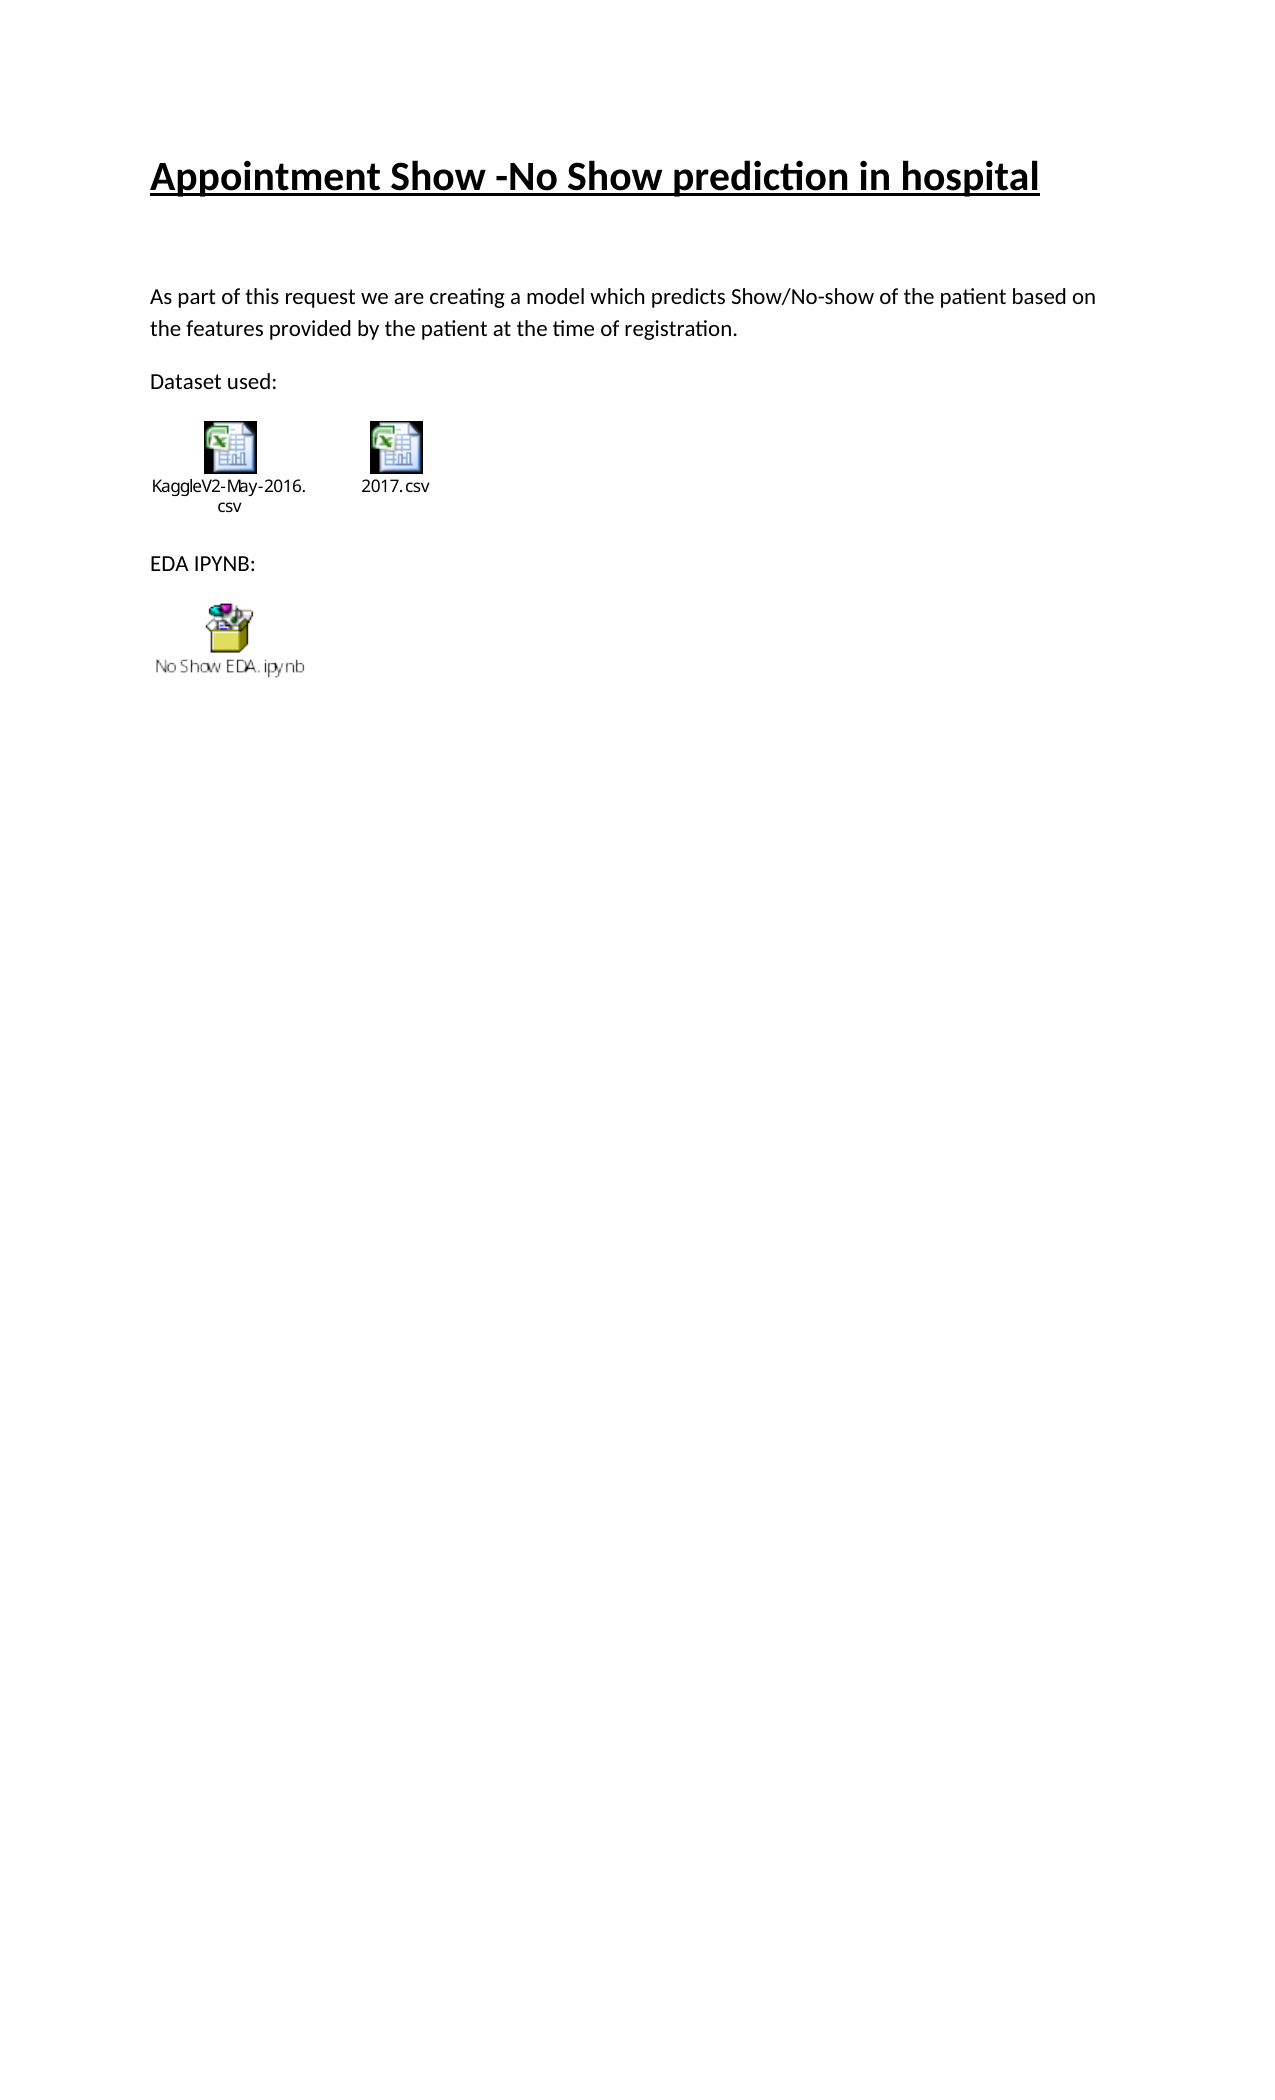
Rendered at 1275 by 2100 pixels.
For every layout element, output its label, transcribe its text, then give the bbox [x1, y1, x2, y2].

text EDA IPYNB: [150, 549, 1125, 577]
text Appointment Show -No Show prediction in hospital [150, 150, 1125, 201]
text As part of this request we are creating a model which predicts Show/No-show of the patient based on the features provided by the patient at the time of registration. [150, 282, 1125, 342]
text Dataset used: [150, 367, 1125, 396]
